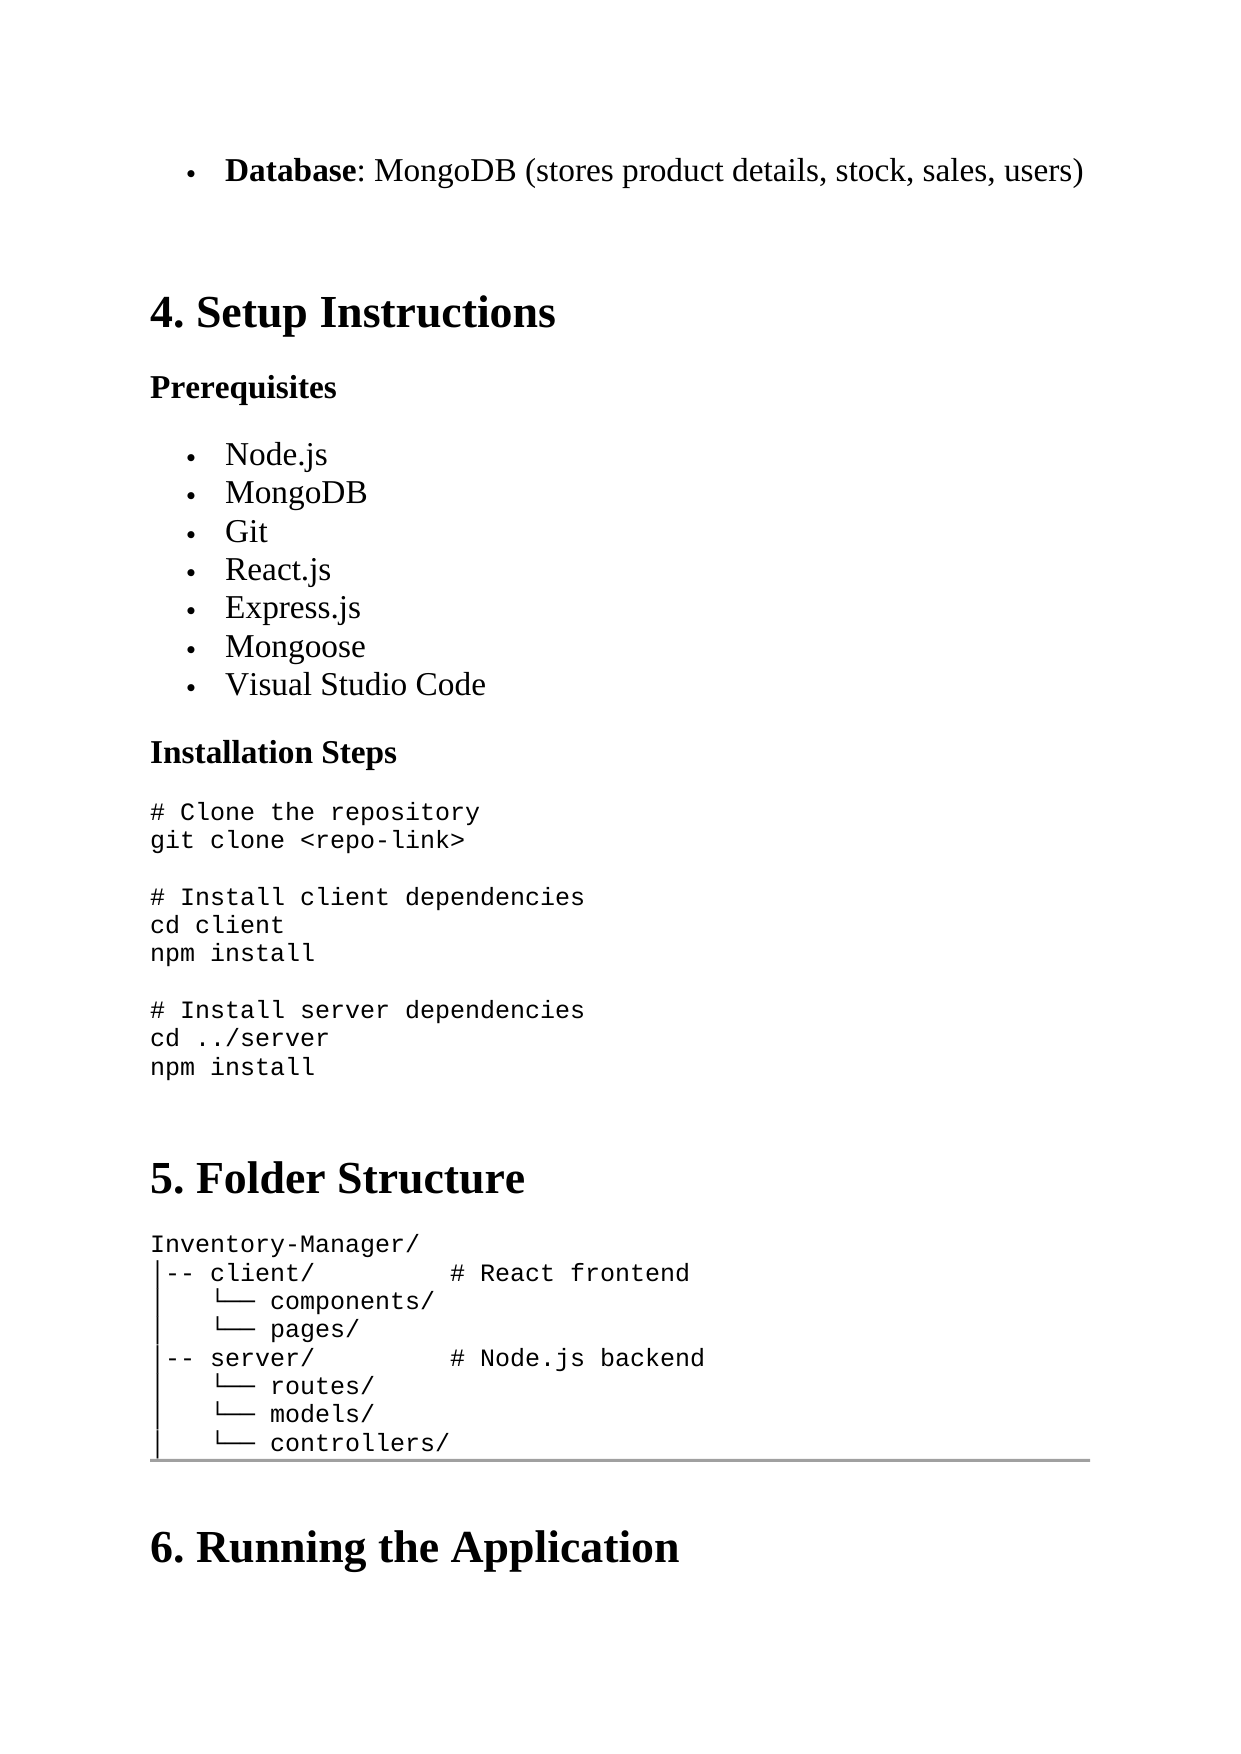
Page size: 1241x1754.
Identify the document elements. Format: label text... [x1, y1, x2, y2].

text # Install client dependencies [150, 884, 1090, 913]
list MongoDB [187, 473, 1090, 511]
list Node.js [187, 434, 1090, 473]
list React.js [187, 549, 1090, 588]
text cd ../server [150, 1026, 1090, 1054]
text │ └── models/ [158, 1402, 1090, 1430]
text │ └── controllers/ [158, 1430, 1090, 1458]
text │ └── routes/ [158, 1374, 1090, 1402]
list Visual Studio Code [187, 664, 1090, 703]
text │-- server/ # Node.js backend [158, 1345, 1090, 1374]
list Database: MongoDB (stores product details, stock, sales, users) [187, 150, 1090, 188]
text │ └── components/ [158, 1289, 1090, 1317]
list Git [187, 511, 1090, 549]
text git clone <repo-link> [150, 828, 1090, 856]
text Installation Steps [150, 732, 1090, 770]
text 4. Setup Instructions [150, 285, 1090, 338]
text # Install server dependencies [150, 998, 1090, 1026]
text Inventory-Manager/ [150, 1232, 1090, 1260]
text 5. Folder Structure [150, 1150, 1090, 1203]
list Express.js [187, 588, 1090, 626]
list Mongoose [187, 626, 1090, 664]
text Prerequisites [150, 367, 1090, 405]
text 6. Running the Application [150, 1519, 1090, 1572]
text │-- client/ # React frontend [158, 1260, 1090, 1289]
text │ └── pages/ [158, 1317, 1090, 1345]
text cd client [150, 913, 1090, 941]
text # Clone the repository [150, 799, 1090, 828]
text npm install [150, 1054, 1090, 1083]
text npm install [150, 941, 1090, 969]
